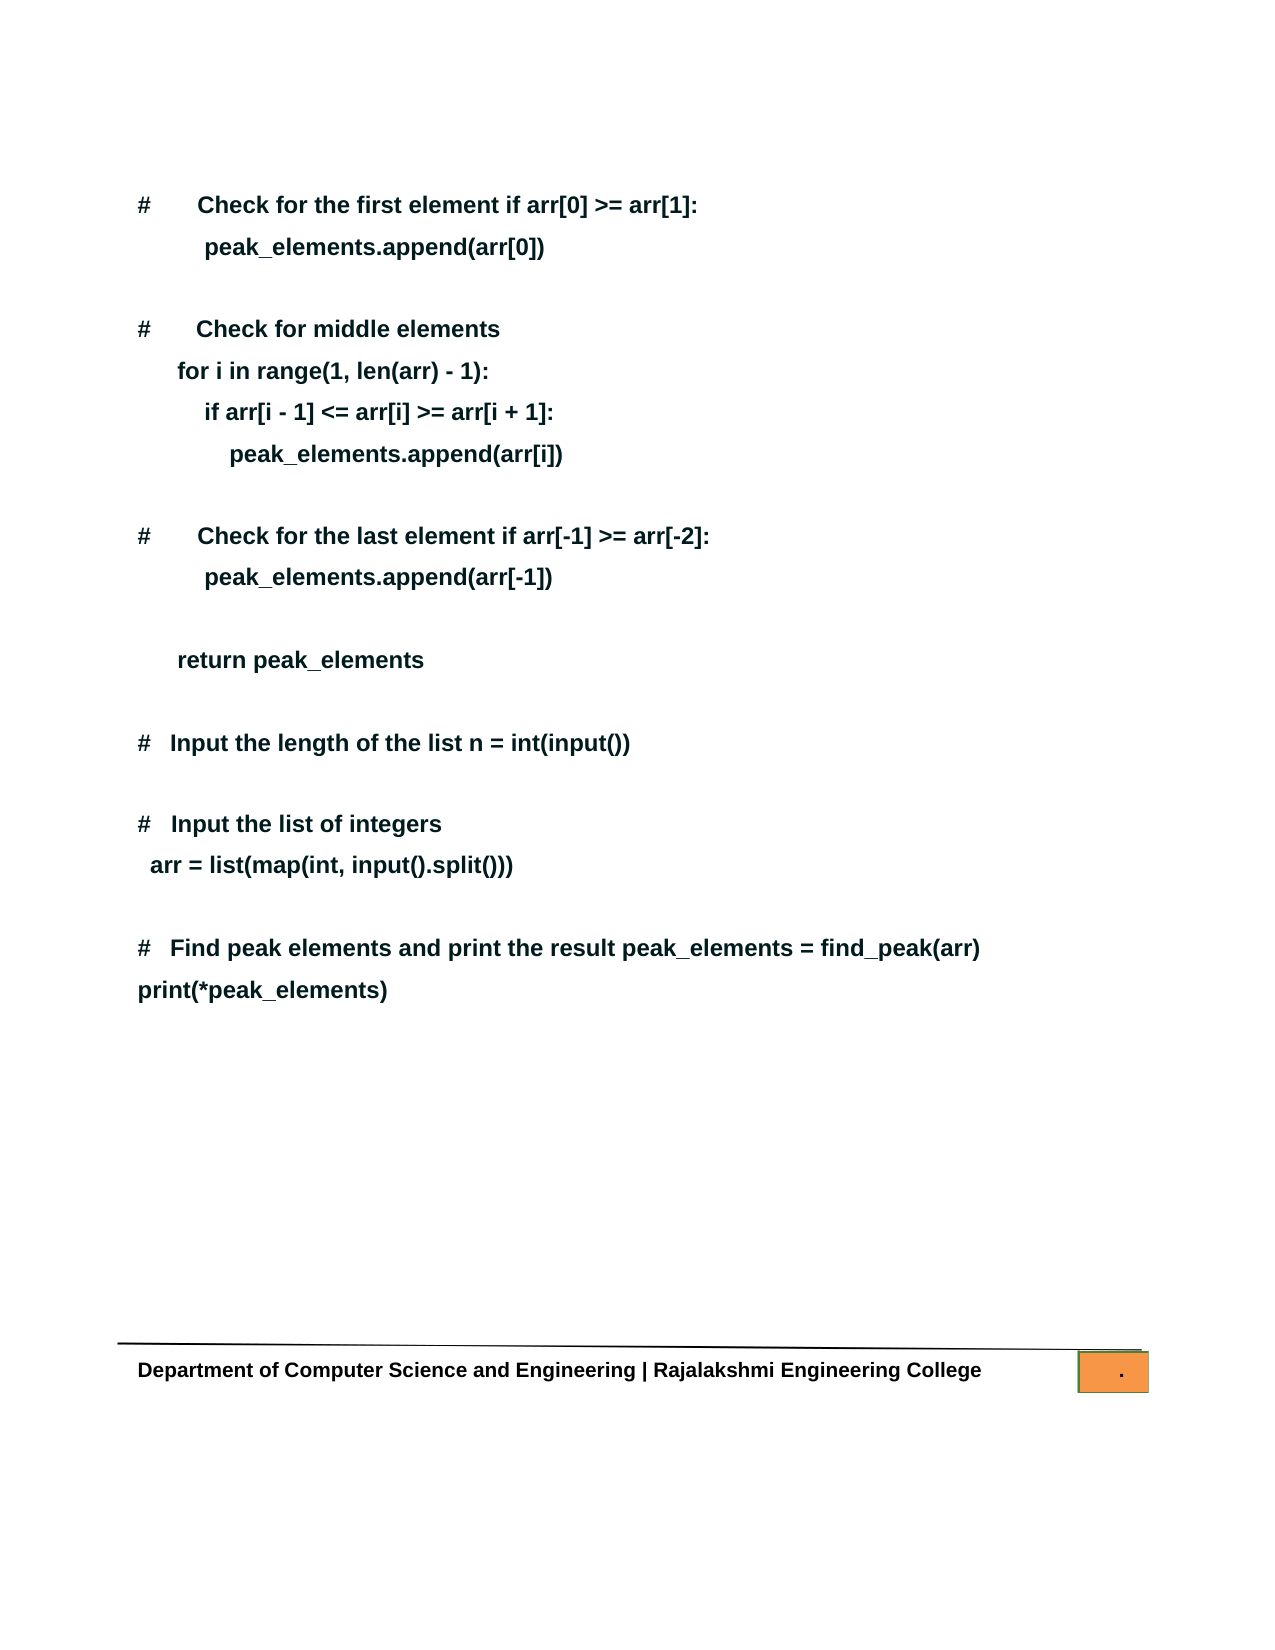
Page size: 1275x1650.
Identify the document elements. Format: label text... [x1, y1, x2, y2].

text Department of Computer Science and Engineering | Rajalakshmi Engineering College [137, 1358, 1073, 1382]
picture [117, 1342, 1149, 1393]
text if arr[i - 1] <= arr[i] >= arr[i + 1]: [204, 398, 1125, 426]
text arr = list(map(int, input().split())) [150, 851, 1125, 879]
list Input the list of integers [137, 810, 1125, 838]
list Check for the last element if arr[-1] >= arr[-2]: [137, 522, 1125, 550]
text peak_elements.append(arr[0]) [204, 233, 1125, 260]
list Input the length of the list n = int(input()) [137, 728, 1125, 756]
list Check for the first element if arr[0] >= arr[1]: [137, 191, 1125, 219]
list Check for middle elements [137, 315, 1125, 343]
text peak_elements.append(arr[-1]) [204, 563, 1125, 591]
text for i in range(1, len(arr) - 1): [177, 357, 1125, 384]
text return peak_elements [177, 646, 1125, 673]
list Find peak elements and print the result peak_elements = find_peak(arr) print(*peak_elements) [137, 934, 1125, 1003]
text peak_elements.append(arr[i]) [229, 439, 1125, 467]
